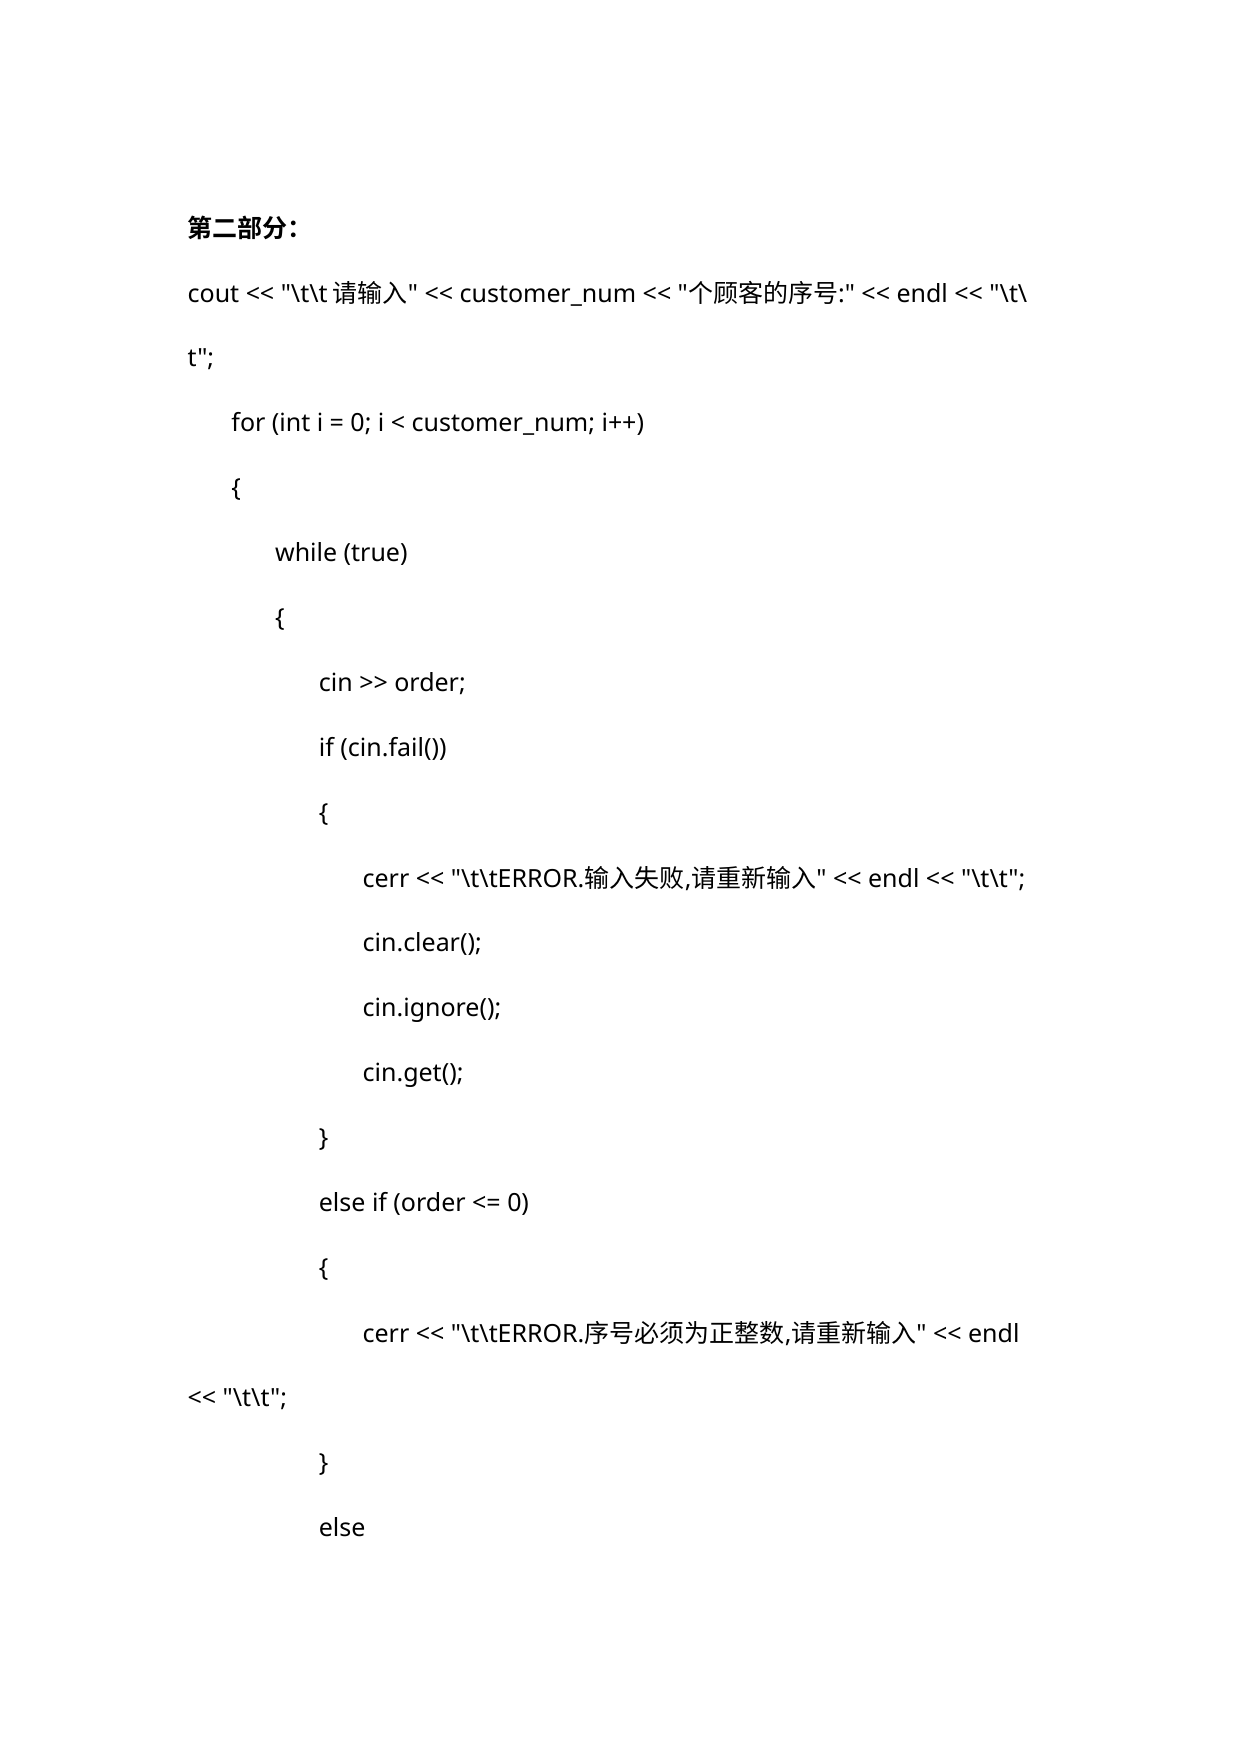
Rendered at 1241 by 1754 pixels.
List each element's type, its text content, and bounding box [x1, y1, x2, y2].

text { [187, 779, 1053, 844]
text cerr << "\t\tERROR.序号必须为正整数,请重新输入" << endl << "\t\t"; [187, 1299, 1053, 1429]
text cin.get(); [187, 1039, 1053, 1104]
text while (true) [187, 519, 1053, 584]
text cin >> order; [187, 649, 1053, 714]
text { [187, 454, 1053, 519]
text cout << "\t\t请输入" << customer_num << "个顾客的序号:" << endl << "\t\t"; [187, 259, 1053, 389]
text 第二部分： [187, 194, 1053, 259]
text else if (order <= 0) [187, 1169, 1053, 1234]
text } [187, 1429, 1053, 1494]
text for (int i = 0; i < customer_num; i++) [187, 389, 1053, 454]
text if (cin.fail()) [187, 714, 1053, 779]
text { [187, 1234, 1053, 1299]
text cerr << "\t\tERROR.输入失败,请重新输入" << endl << "\t\t"; [187, 844, 1053, 909]
text } [187, 1104, 1053, 1169]
text else [187, 1494, 1053, 1559]
text cin.clear(); [187, 909, 1053, 974]
text cin.ignore(); [187, 974, 1053, 1039]
text { [187, 584, 1053, 649]
